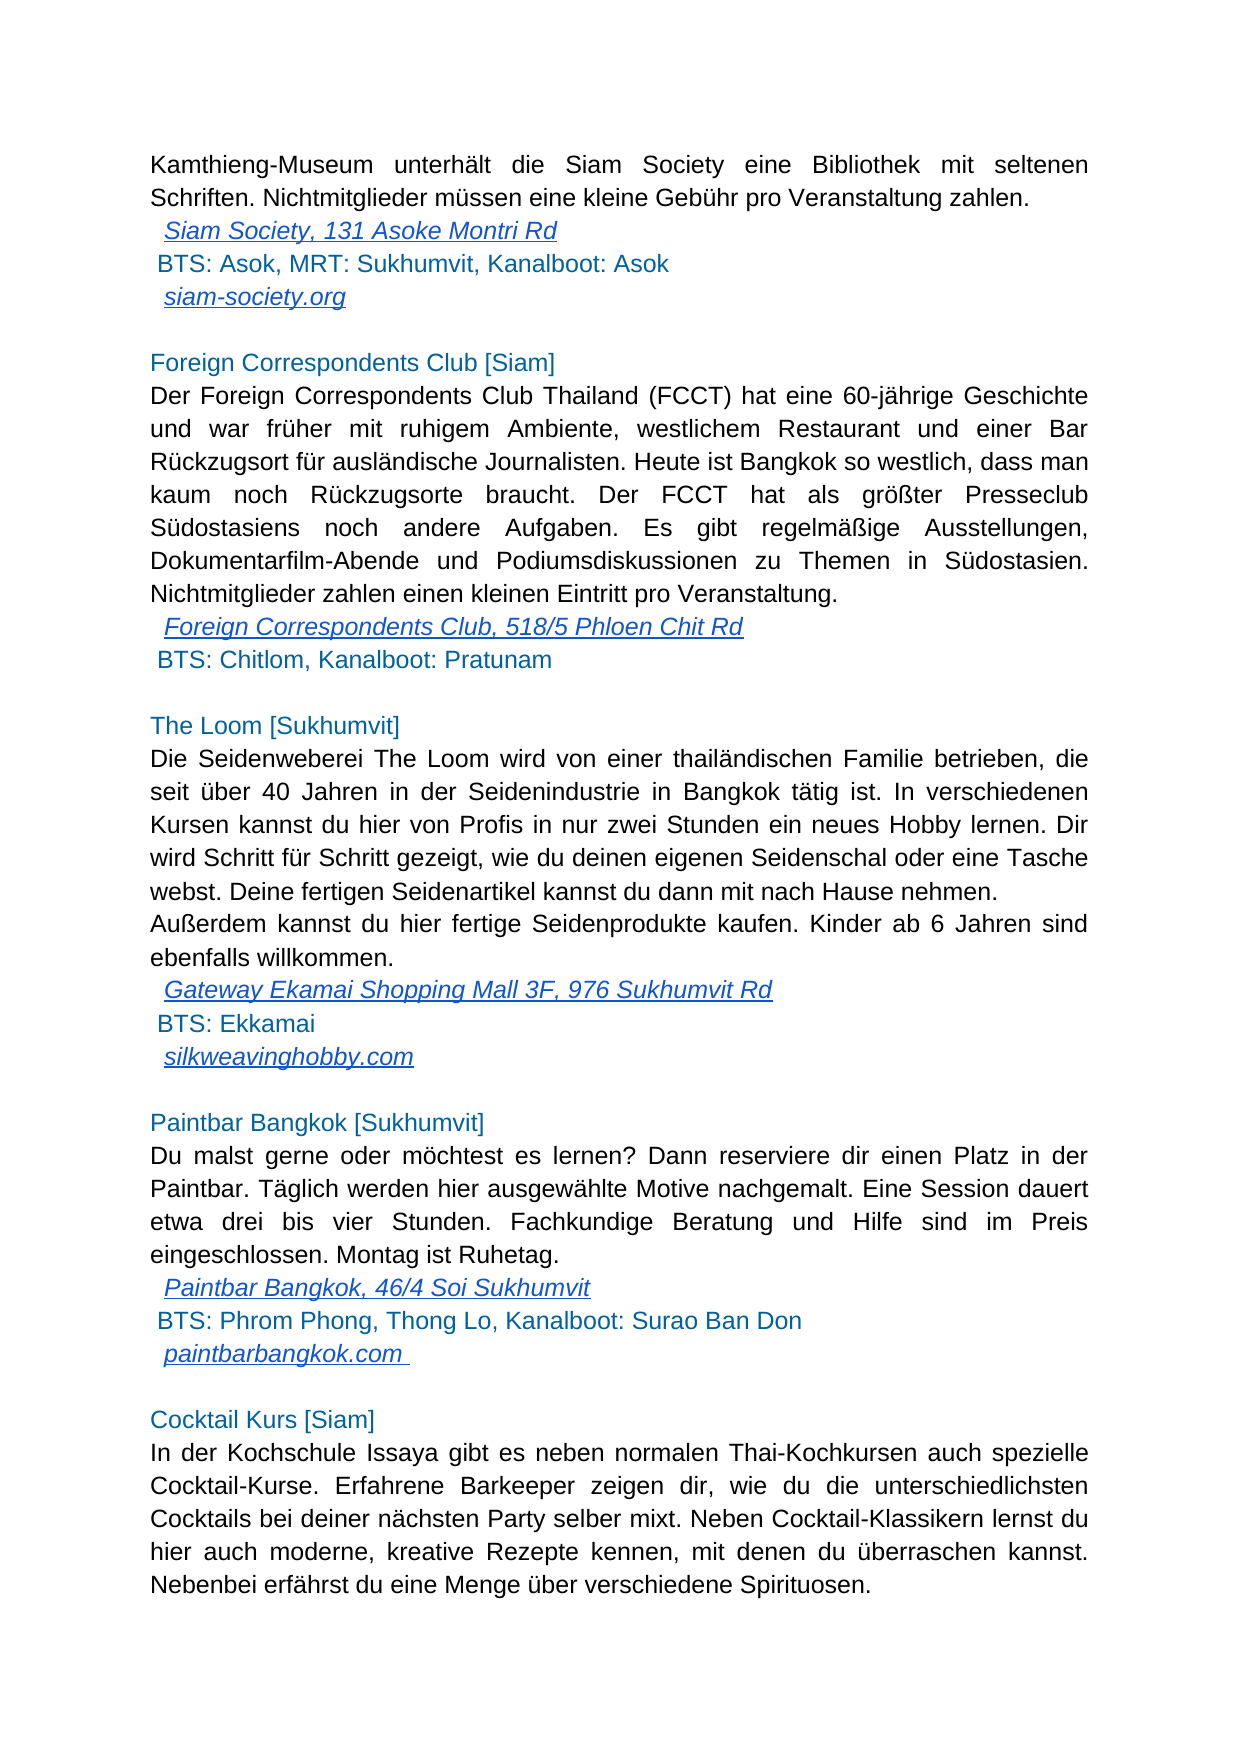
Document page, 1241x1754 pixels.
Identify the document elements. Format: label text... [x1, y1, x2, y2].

text Der Foreign Correspondents Club Thailand (FCCT) hat eine 60-jährige Geschichte und war früher mit ruhigem Ambiente, westlichem Restaurant und einer Bar Rückzugsort für ausländische Journalisten. Heute ist Bangkok so westlich, dass man kaum noch Rückzugsorte braucht. Der FCCT hat als größter Presseclub Südostasiens noch andere Aufgaben. Es gibt regelmäßige Ausstellungen, Dokumentarfilm-Abende und Podiumsdiskussionen zu Themen in Südostasien. Nichtmitglieder zahlen einen kleinen Eintritt pro Veranstaltung. [150, 381, 1090, 608]
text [150, 150, 1090, 212]
text Die Seidenweberei The Loom wird von einer thailändischen Familie betrieben, die seit über 40 Jahren in der Seidenindustrie in Bangkok tätig ist. In verschiedenen Kursen kannst du hier von Profis in nur zwei Stunden ein neues Hobby lernen. Dir wird Schritt für Schritt gezeigt, wie du deinen eigenen Seidenschal oder eine Tasche webst. Deine fertigen Seidenartikel kannst du dann mit nach Hause nehmen. [150, 744, 1090, 905]
text BTS: Asok, MRT: Sukhumvit, Kanalboot: Asok [150, 249, 1090, 278]
text BTS: Phrom Phong, Thong Lo, Kanalboot: Surao Ban Don [150, 1306, 1090, 1334]
text Siam Society, 131 Asoke Montri Rd [150, 216, 1090, 245]
text siam-society.org [150, 282, 1090, 311]
text BTS: Ekkamai [150, 1008, 1090, 1037]
text Foreign Correspondents Club [Siam] [150, 348, 1090, 377]
text Gateway Ekamai Shopping Mall 3F, 976 Sukhumvit Rd [150, 976, 1090, 1004]
text silkweavinghobby.com [150, 1042, 1090, 1070]
text In der Kochschule Issaya gibt es neben normalen Thai-Kochkursen auch spezielle Cocktail-Kurse. Erfahrene Barkeeper zeigen dir, wie du die unterschiedlichsten Cocktails bei deiner nächsten Party selber mixt. Neben Cocktail-Klassikern lernst du hier auch moderne, kreative Rezepte kennen, mit denen du überraschen kannst. Nebenbei erfährst du eine Menge über verschiedene Spirituosen. [150, 1438, 1090, 1599]
text Paintbar Bangkok, 46/4 Soi Sukhumvit [150, 1273, 1090, 1301]
text Foreign Correspondents Club, 518/5 Phloen Chit Rd [150, 612, 1090, 641]
text Du malst gerne oder möchtest es lernen? Dann reserviere dir einen Platz in der Paintbar. Täglich werden hier ausgewählte Motive nachgemalt. Eine Session dauert etwa drei bis vier Stunden. Fachkundige Beratung und Hilfe sind im Preis eingeschlossen. Montag ist Ruhetag. [150, 1141, 1090, 1268]
text The Loom [Sukhumvit] [150, 711, 1090, 740]
text Paintbar Bangkok [Sukhumvit] [150, 1108, 1090, 1136]
text BTS: Chitlom, Kanalboot: Pratunam [150, 645, 1090, 674]
text Cocktail Kurs [Siam] [150, 1405, 1090, 1433]
text paintbarbangkok.com [150, 1339, 1090, 1367]
text Außerdem kannst du hier fertige Seidenprodukte kaufen. Kinder ab 6 Jahren sind ebenfalls willkommen. [150, 909, 1090, 971]
